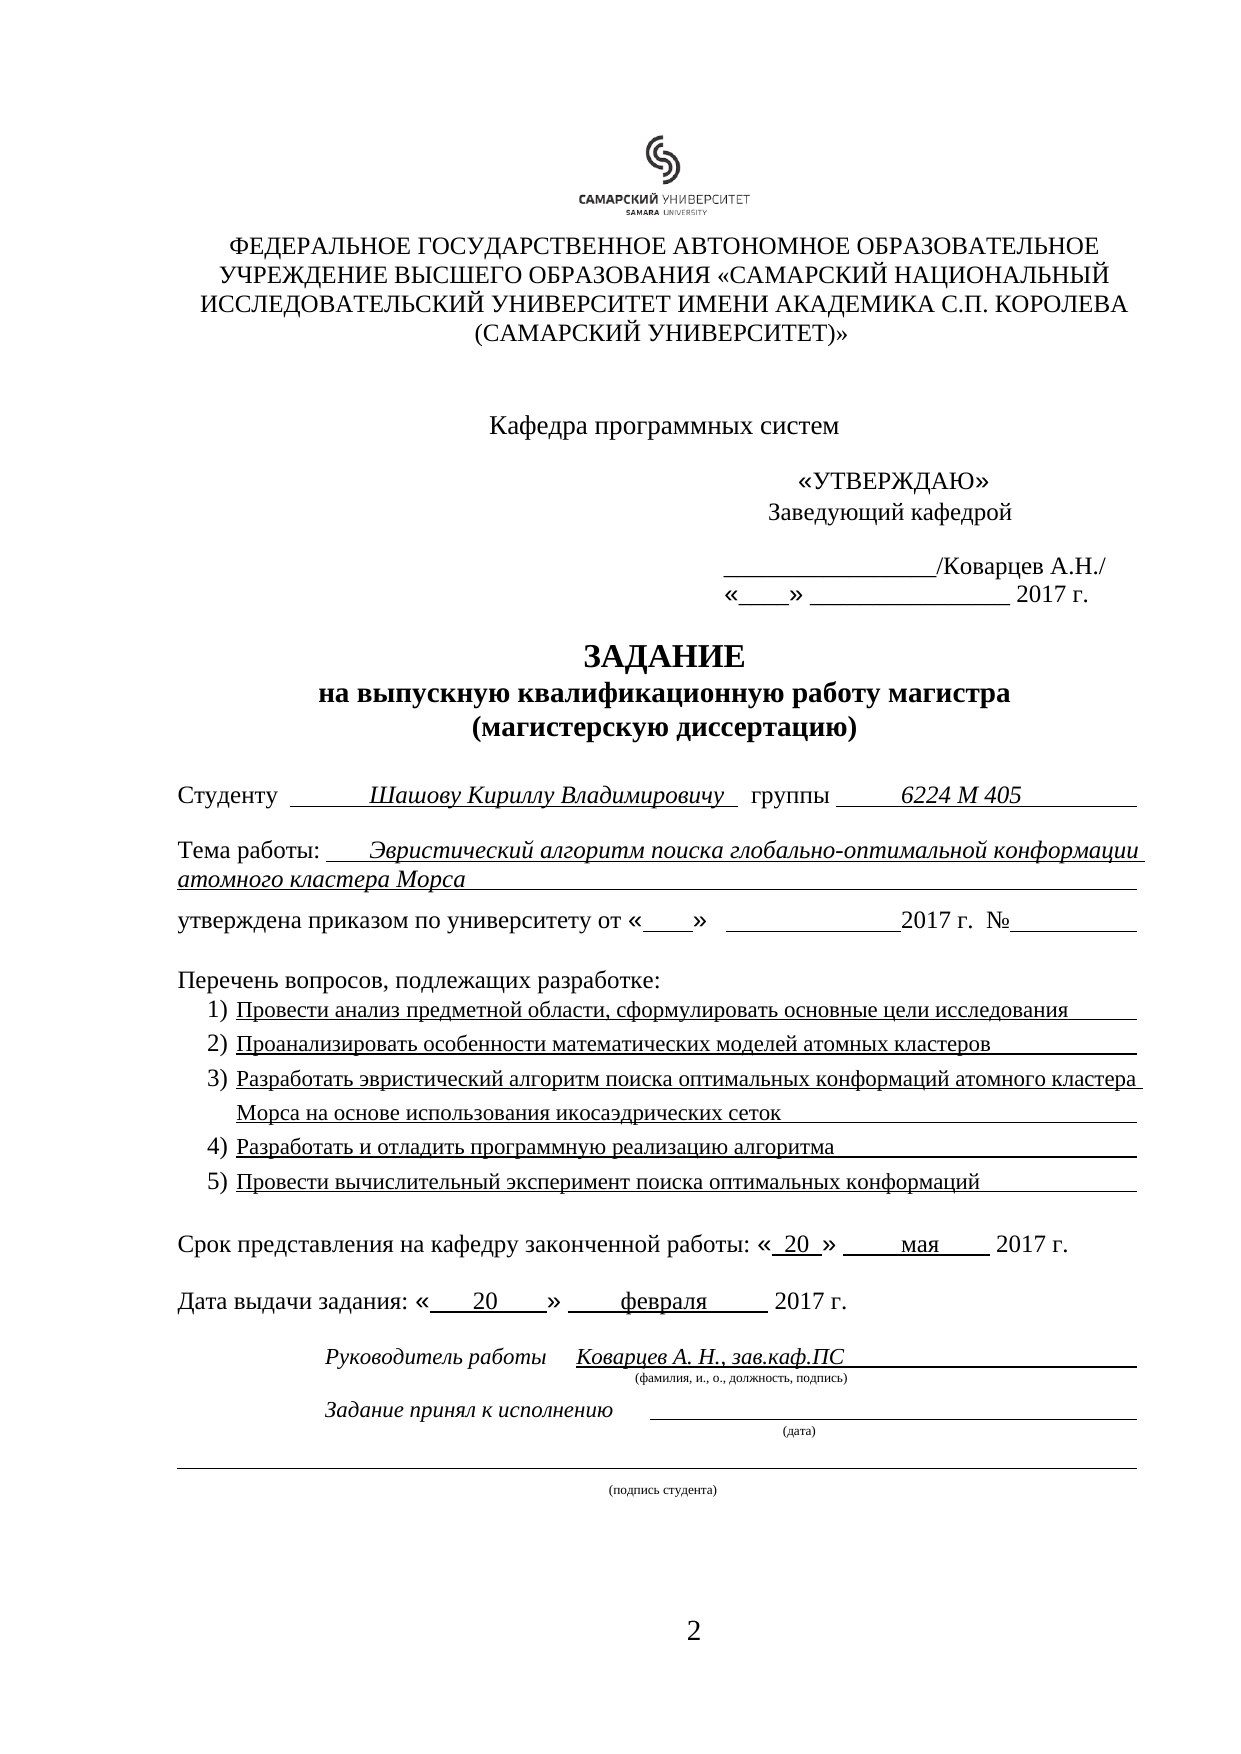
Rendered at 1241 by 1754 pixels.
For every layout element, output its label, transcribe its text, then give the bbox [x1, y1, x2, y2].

text ____ ________________ 2017 г. [723, 579, 1152, 610]
text Руководитель работы Коварцев А. Н., зав.каф.ПС [325, 1343, 1152, 1370]
text Перечень вопросов, подлежащих разработке: [177, 965, 1152, 994]
list Провести вычислительный эксперимент поиска оптимальных конформаций [207, 1166, 1152, 1194]
text Заведующий кафедрой [768, 497, 1152, 526]
text ЗАДАНИЕ на выпускную квалификационную работу магистра (магистерскую диссертацию) [177, 637, 1152, 742]
text Дата выдачи задания: 20 февраля 2017 г. [177, 1286, 1152, 1317]
text Студенту Шашову Кириллу Владимировичу группы 6224 М 405 [177, 781, 1152, 809]
text Задание принял к исполнению [325, 1396, 1152, 1422]
text _________________/Коварцев А.Н./ [723, 551, 1152, 579]
text (дата) [783, 1422, 1152, 1449]
text утверждена приказом по университету от 2017 г. № [177, 906, 1152, 936]
text ФЕДЕРАЛЬНОЕ ГОСУДАРСТВЕННОЕ АВТОНОМНОЕ ОБРАЗОВАТЕЛЬНОЕ УЧРЕЖДЕНИЕ ВЫСШЕГО ОБРАЗОВАНИЯ «САМАРСКИЙ НАЦИОНАЛЬНЫЙ ИССЛЕДОВАТЕЛЬСКИЙ УНИВЕРСИТЕТ ИМЕНИ АКАДЕМИКА С.П. КОРОЛЕВА (САМАРСКИЙ УНИВЕРСИТЕТ)» [177, 118, 1152, 380]
text УТВЕРЖДАЮ [797, 466, 1152, 497]
list Провести анализ предметной области, сформулировать основные цели исследования [207, 994, 1152, 1023]
list Проанализировать особенности математических моделей атомных кластеров [207, 1028, 1152, 1057]
text Срок представления на кафедру законченной работы: 20 мая 2017 г. [177, 1229, 1152, 1260]
text Кафедра программных систем [177, 409, 1152, 440]
list Разработать эвристический алгоритм поиска оптимальных конформаций атомного кластера Морса на основе использования икосаэдрических сеток [207, 1063, 1152, 1126]
text Тема работы: Эвристический алгоритм поиска глобально-оптимальной конформации атомного кластера Морса [177, 836, 1152, 893]
picture [563, 118, 766, 232]
text (фамилия, и., о., должность, подпись) [635, 1370, 1152, 1396]
list Разработать и отладить программную реализацию алгоритма [207, 1131, 1152, 1160]
text (подпись студента) [605, 1482, 1152, 1509]
